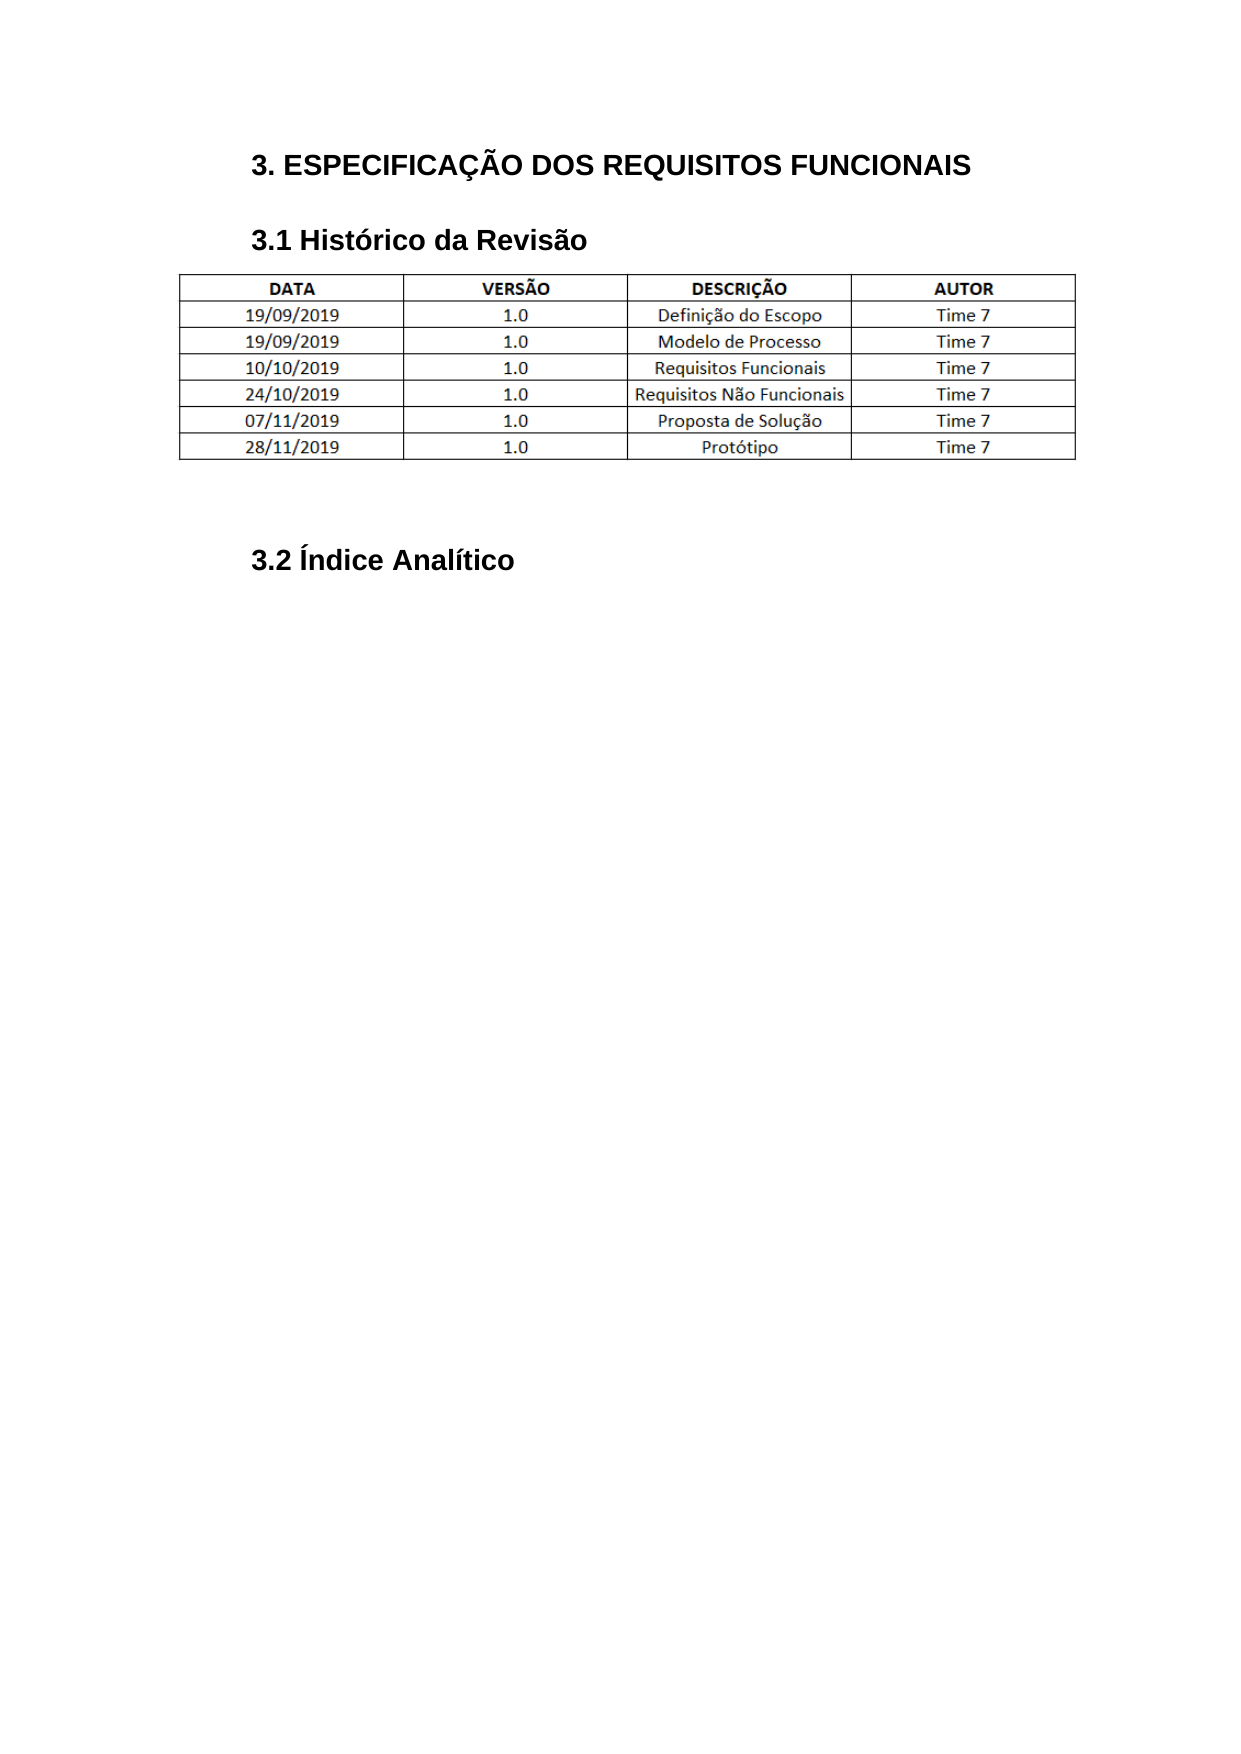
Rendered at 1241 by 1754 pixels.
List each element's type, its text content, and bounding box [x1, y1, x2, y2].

subtitle 3. ESPECIFICAÇÃO DOS REQUISITOS FUNCIONAIS [177, 148, 1063, 181]
subtitle 3.2 Índice Analítico [177, 543, 1063, 577]
picture [177, 273, 1077, 461]
subtitle 3.1 Histórico da Revisão [251, 223, 1063, 256]
